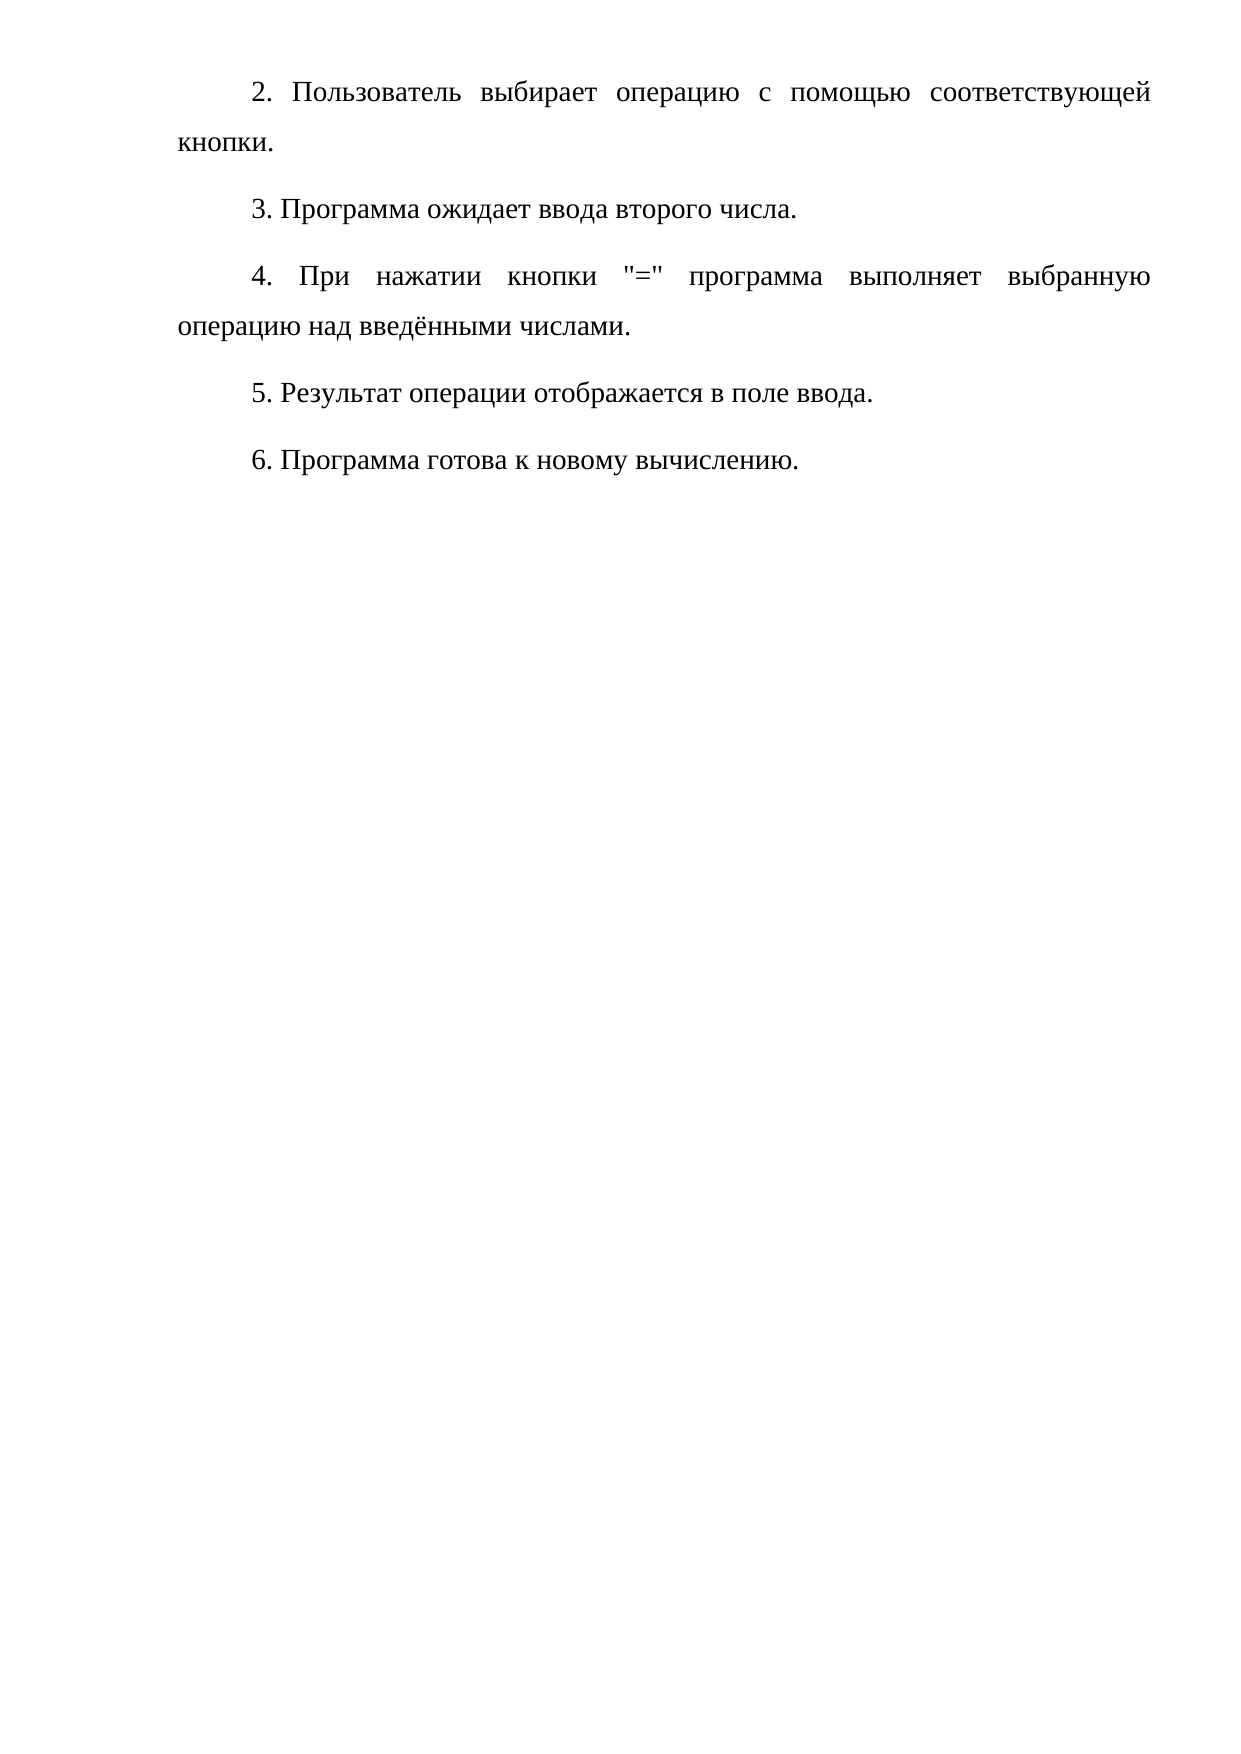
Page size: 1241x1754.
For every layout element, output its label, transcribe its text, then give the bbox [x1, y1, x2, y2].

text 4. При нажатии кнопки "=" программа выполняет выбранную операцию над введёнными числами. [177, 258, 1152, 342]
text 2. Пользователь выбирает операцию с помощью соответствующей кнопки. [177, 74, 1152, 158]
text 5. Результат операции отображается в поле ввода. [177, 375, 1152, 409]
text 6. Программа готова к новому вычислению. [177, 442, 1152, 476]
text 3. Программа ожидает ввода второго числа. [177, 191, 1152, 225]
